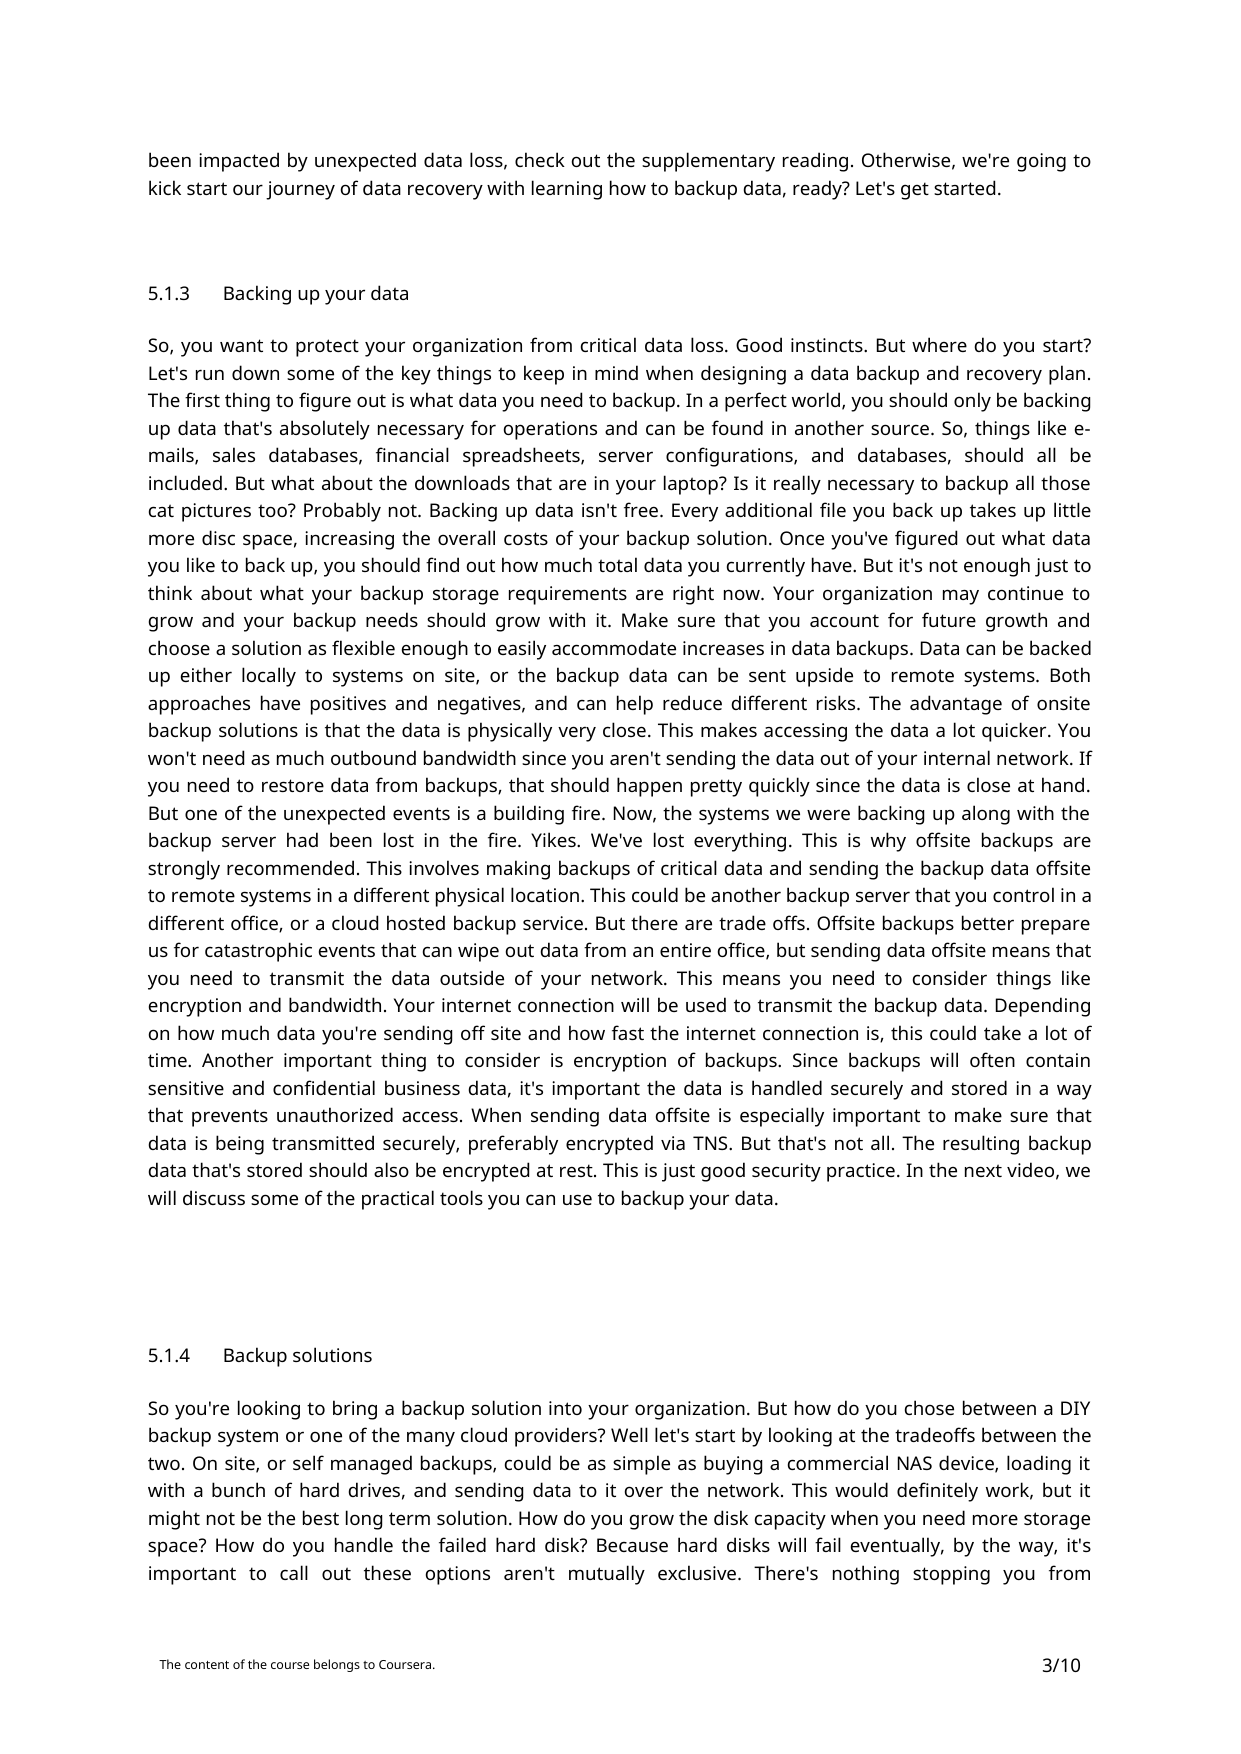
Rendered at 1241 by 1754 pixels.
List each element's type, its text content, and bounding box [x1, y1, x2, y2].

text So, you want to protect your organization from critical data loss. Good instincts. But where do you start? Let's run down some of the key things to keep in mind when designing a data backup and recovery plan. The first thing to figure out is what data you need to backup. In a perfect world, you should only be backing up data that's absolutely necessary for operations and can be found in another source. So, things like e-mails, sales databases, financial spreadsheets, server configurations, and databases, should all be included. But what about the downloads that are in your laptop? Is it really necessary to backup all those cat pictures too? Probably not. Backing up data isn't free. Every additional file you back up takes up little more disc space, increasing the overall costs of your backup solution. Once you've figured out what data you like to back up, you should find out how much total data you currently have. But it's not enough just to think about what your backup storage requirements are right now. Your organization may continue to grow and your backup needs should grow with it. Make sure that you account for future growth and choose a solution as flexible enough to easily accommodate increases in data backups. Data can be backed up either locally to systems on site, or the backup data can be sent upside to remote systems. Both approaches have positives and negatives, and can help reduce different risks. The advantage of onsite backup solutions is that the data is physically very close. This makes accessing the data a lot quicker. You won't need as much outbound bandwidth since you aren't sending the data out of your internal network. If you need to restore data from backups, that should happen pretty quickly since the data is close at hand. But one of the unexpected events is a building fire. Now, the systems we were backing up along with the backup server had been lost in the fire. Yikes. We've lost everything. This is why offsite backups are strongly recommended. This involves making backups of critical data and sending the backup data offsite to remote systems in a different physical location. This could be another backup server that you control in a different office, or a cloud hosted backup service. But there are trade offs. Offsite backups better prepare us for catastrophic events that can wipe out data from an entire office, but sending data offsite means that you need to transmit the data outside of your network. This means you need to consider things like encryption and bandwidth. Your internet connection will be used to transmit the backup data. Depending on how much data you're sending off site and how fast the internet connection is, this could take a lot of time. Another important thing to consider is encryption of backups. Since backups will often contain sensitive and confidential business data, it's important the data is handled securely and stored in a way that prevents unauthorized access. When sending data offsite is especially important to make sure that data is being transmitted securely, preferably encrypted via TNS. But that's not all. The resulting backup data that's stored should also be encrypted at rest. This is just good security practice. In the next video, we will discuss some of the practical tools you can use to backup your data. [148, 333, 1093, 1211]
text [148, 1395, 1093, 1586]
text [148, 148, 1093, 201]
subtitle Backup solutions [148, 1343, 1093, 1368]
subtitle Backing up your data [148, 280, 1093, 306]
